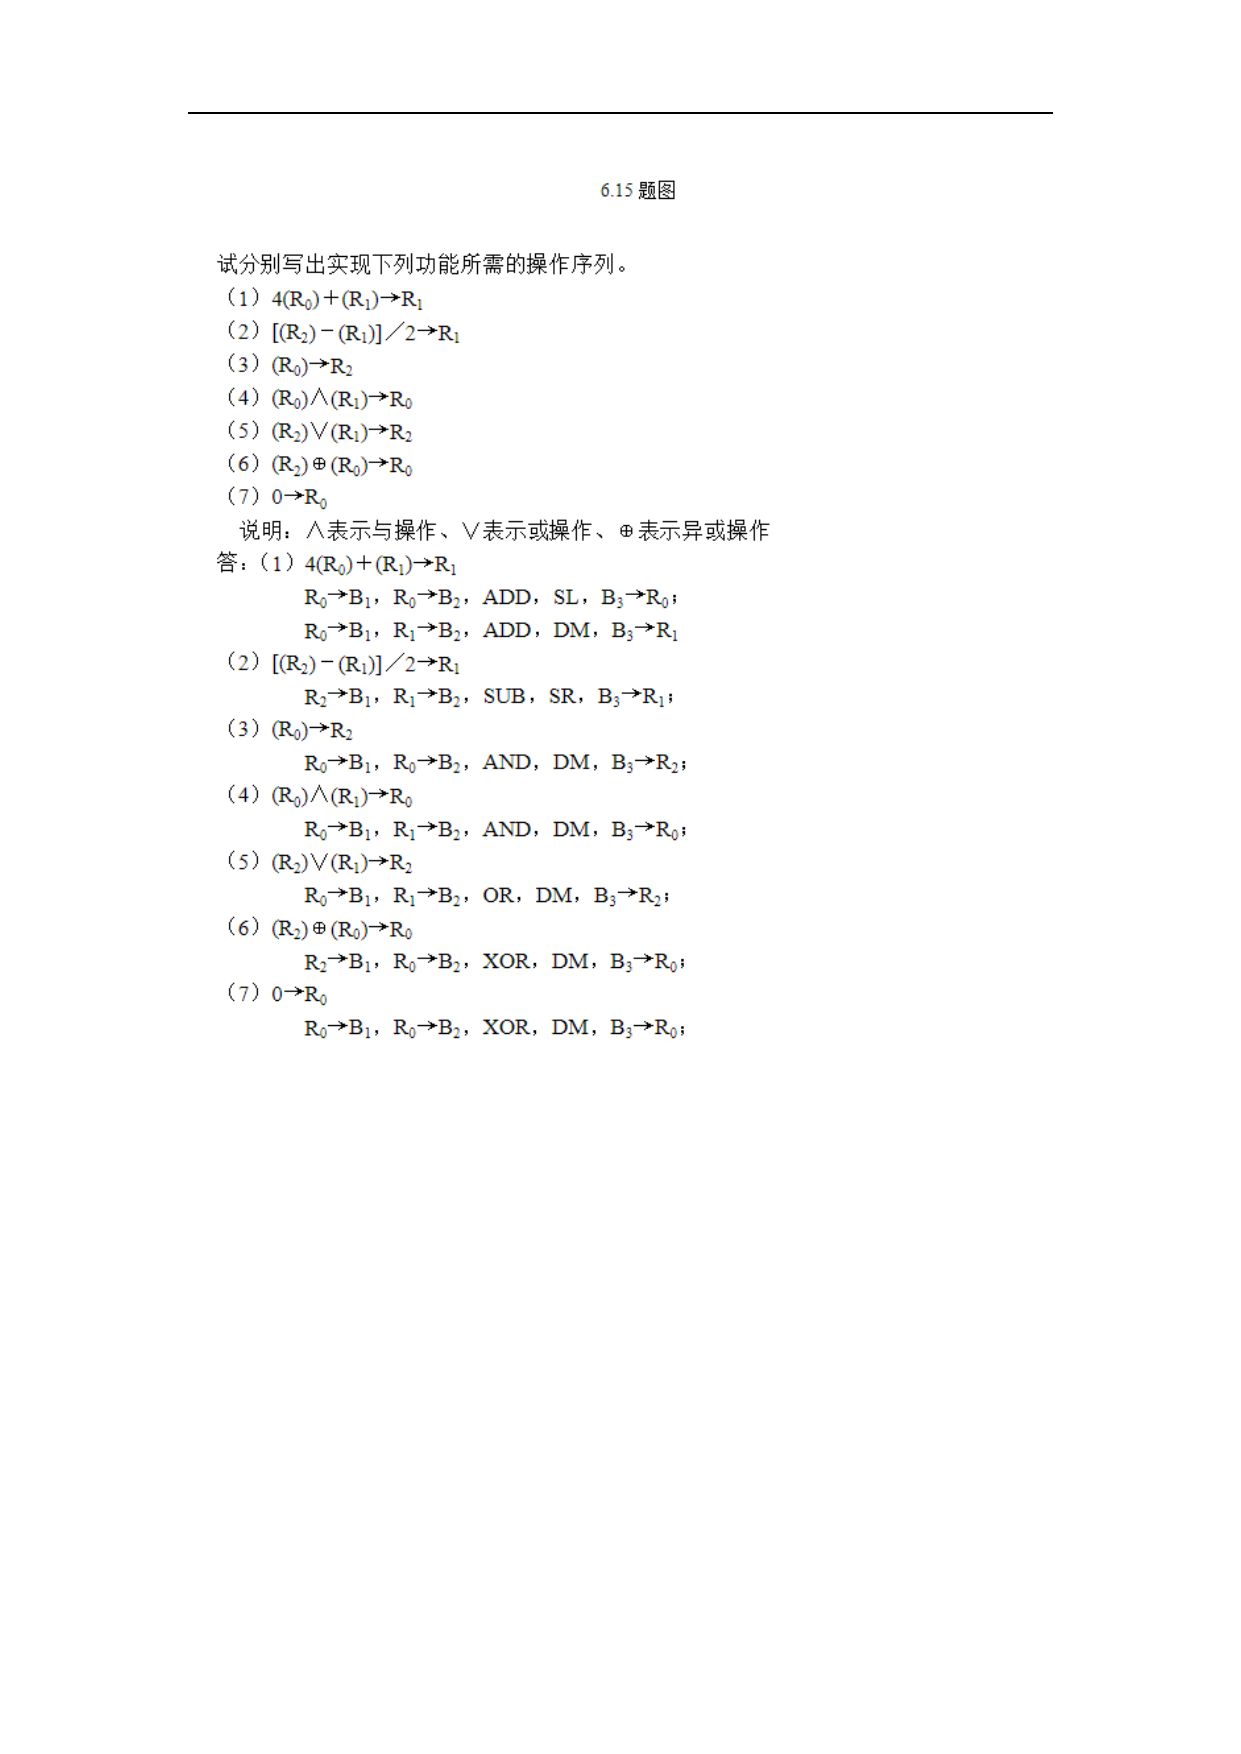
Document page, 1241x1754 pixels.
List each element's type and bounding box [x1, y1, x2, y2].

picture [187, 162, 1053, 1062]
